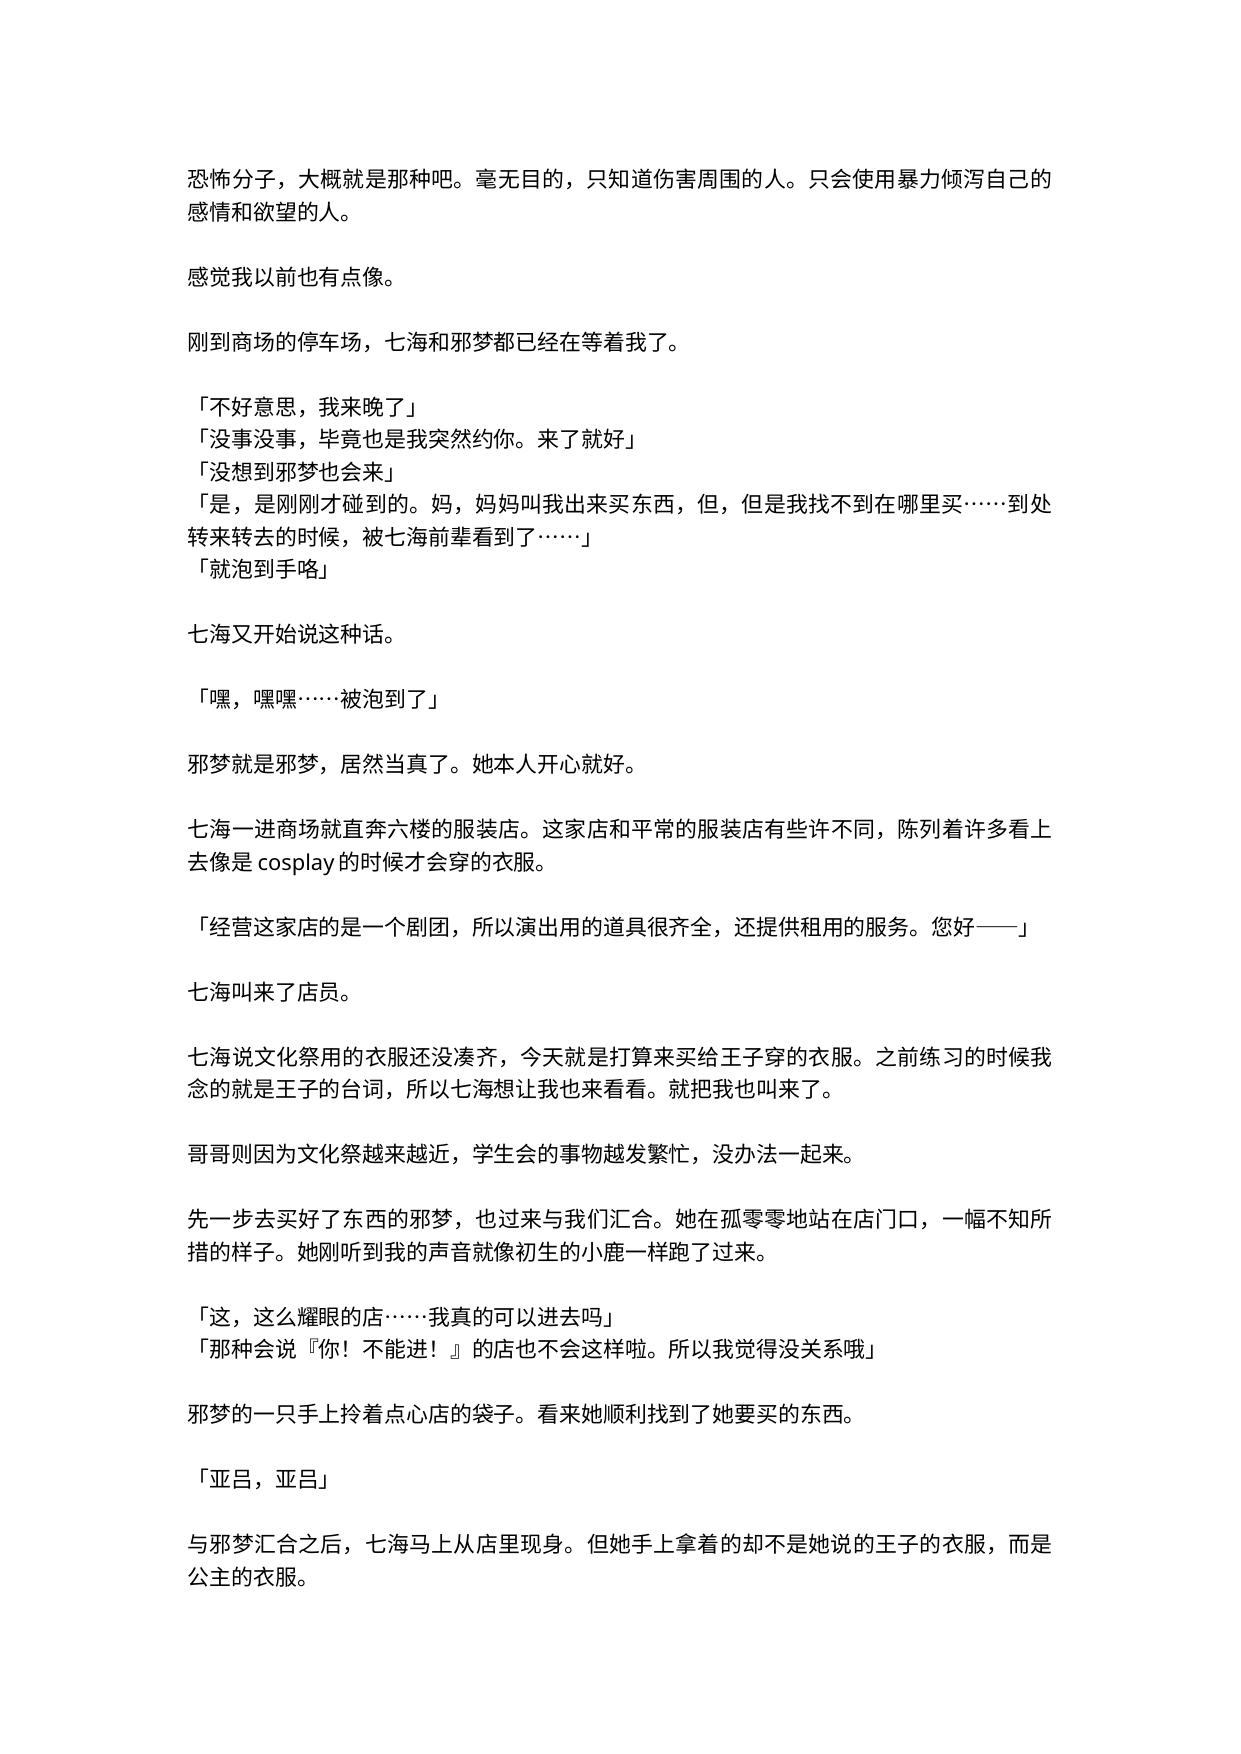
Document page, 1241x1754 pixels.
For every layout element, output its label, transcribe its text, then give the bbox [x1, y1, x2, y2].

text 感觉我以前也有点像。 [187, 259, 1053, 292]
text 「亚吕，亚吕」 [187, 1462, 1053, 1494]
text 「那种会说『你！不能进！』的店也不会这样啦。所以我觉得没关系哦」 [187, 1332, 1053, 1364]
text 「经营这家店的是一个剧团，所以演出用的道具很齐全，还提供租用的服务。您好——」 [187, 909, 1053, 942]
text 邪梦就是邪梦，居然当真了。她本人开心就好。 [187, 747, 1053, 779]
text 「不好意思，我来晚了」 [187, 389, 1053, 422]
text 七海说文化祭用的衣服还没凑齐，今天就是打算来买给王子穿的衣服。之前练习的时候我念的就是王子的台词，所以七海想让我也来看看。就把我也叫来了。 [187, 1039, 1053, 1104]
text 刚到商场的停车场，七海和邪梦都已经在等着我了。 [187, 324, 1053, 357]
text 与邪梦汇合之后，七海马上从店里现身。但她手上拿着的却不是她说的王子的衣服，而是公主的衣服。 [187, 1527, 1053, 1592]
text 「没想到邪梦也会来」 [187, 454, 1053, 487]
text 「这，这么耀眼的店……我真的可以进去吗」 [187, 1299, 1053, 1332]
text 哥哥则因为文化祭越来越近，学生会的事物越发繁忙，没办法一起来。 [187, 1137, 1053, 1169]
text 七海叫来了店员。 [187, 974, 1053, 1007]
text 「是，是刚刚才碰到的。妈，妈妈叫我出来买东西，但，但是我找不到在哪里买……到处转来转去的时候，被七海前辈看到了……」 [187, 487, 1053, 552]
text 「没事没事，毕竟也是我突然约你。来了就好」 [187, 422, 1053, 454]
text 七海又开始说这种话。 [187, 617, 1053, 649]
text 「嘿，嘿嘿……被泡到了」 [187, 682, 1053, 714]
text 邪梦的一只手上拎着点心店的袋子。看来她顺利找到了她要买的东西。 [187, 1397, 1053, 1429]
text 先一步去买好了东西的邪梦，也过来与我们汇合。她在孤零零地站在店门口，一幅不知所措的样子。她刚听到我的声音就像初生的小鹿一样跑了过来。 [187, 1202, 1053, 1267]
text 「就泡到手咯」 [187, 552, 1053, 584]
text 七海一进商场就直奔六楼的服装店。这家店和平常的服装店有些许不同，陈列着许多看上去像是cosplay的时候才会穿的衣服。 [187, 812, 1053, 877]
text 恐怖分子，大概就是那种吧。毫无目的，只知道伤害周围的人。只会使用暴力倾泻自己的感情和欲望的人。 [187, 162, 1053, 227]
